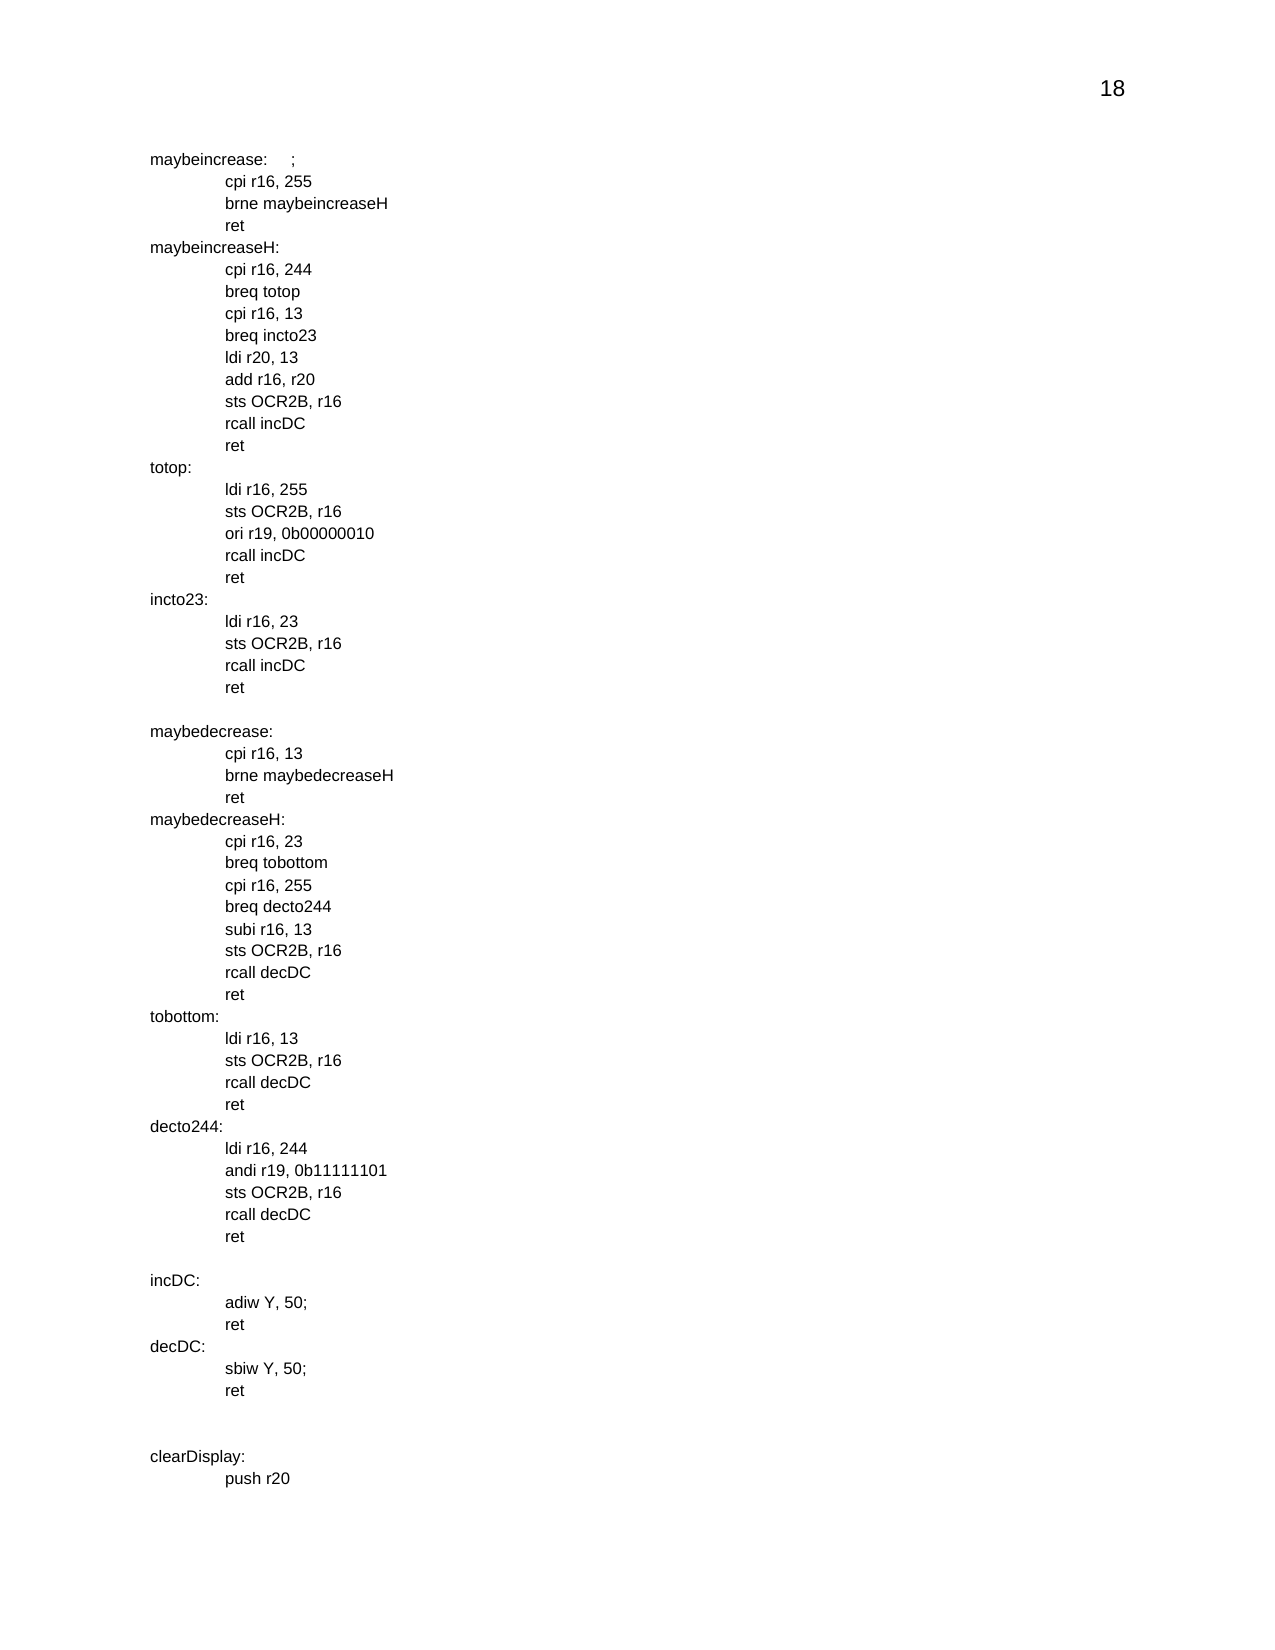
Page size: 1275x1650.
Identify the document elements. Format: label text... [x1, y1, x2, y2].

text cpi r16, 13 [150, 743, 1125, 763]
text rcall decDC [150, 963, 1125, 982]
text rcall decDC [150, 1073, 1125, 1092]
text ret [150, 677, 1125, 697]
text push r20 [150, 1469, 1125, 1488]
text ldi r16, 244 [150, 1139, 1125, 1158]
text ret [150, 1095, 1125, 1114]
text totop: [150, 458, 1125, 477]
text tobottom: [150, 1007, 1125, 1026]
text ldi r16, 13 [150, 1029, 1125, 1048]
text andi r19, 0b11111101 [150, 1161, 1125, 1180]
text decDC: [150, 1337, 1125, 1356]
text ret [150, 1227, 1125, 1246]
text ret [150, 1315, 1125, 1334]
text ret [150, 568, 1125, 587]
text cpi r16, 13 [150, 304, 1125, 323]
text add r16, r20 [150, 370, 1125, 389]
text sbiw Y, 50; [150, 1359, 1125, 1378]
text sts OCR2B, r16 [150, 633, 1125, 653]
text maybeincreaseH: [150, 238, 1125, 257]
text breq incto23 [150, 326, 1125, 345]
text decto244: [150, 1117, 1125, 1136]
text ret [150, 985, 1125, 1004]
text breq tobottom [150, 853, 1125, 872]
text sts OCR2B, r16 [150, 502, 1125, 521]
text cpi r16, 255 [150, 875, 1125, 894]
text maybeincrease: ; [150, 150, 1125, 169]
text ret [150, 787, 1125, 807]
text clearDisplay: [150, 1447, 1125, 1466]
text incto23: [150, 589, 1125, 609]
text ret [150, 1381, 1125, 1400]
text subi r16, 13 [150, 919, 1125, 938]
text ori r19, 0b00000010 [150, 524, 1125, 543]
text cpi r16, 244 [150, 260, 1125, 279]
text adiw Y, 50; [150, 1293, 1125, 1312]
text ret [150, 216, 1125, 235]
text ret [150, 436, 1125, 455]
text sts OCR2B, r16 [150, 1051, 1125, 1070]
text ldi r16, 23 [150, 612, 1125, 631]
text rcall incDC [150, 546, 1125, 565]
text sts OCR2B, r16 [150, 941, 1125, 960]
text brne maybeincreaseH [150, 194, 1125, 213]
text cpi r16, 23 [150, 831, 1125, 851]
text sts OCR2B, r16 [150, 1183, 1125, 1202]
text sts OCR2B, r16 [150, 392, 1125, 411]
text maybedecreaseH: [150, 809, 1125, 828]
text maybedecrease: [150, 721, 1125, 741]
text brne maybedecreaseH [150, 765, 1125, 784]
text rcall incDC [150, 656, 1125, 675]
text breq decto244 [150, 897, 1125, 916]
text ldi r20, 13 [150, 348, 1125, 367]
text cpi r16, 255 [150, 172, 1125, 191]
text rcall decDC [150, 1205, 1125, 1224]
text incDC: [150, 1271, 1125, 1290]
text ldi r16, 255 [150, 480, 1125, 499]
text breq totop [150, 282, 1125, 301]
text rcall incDC [150, 414, 1125, 433]
